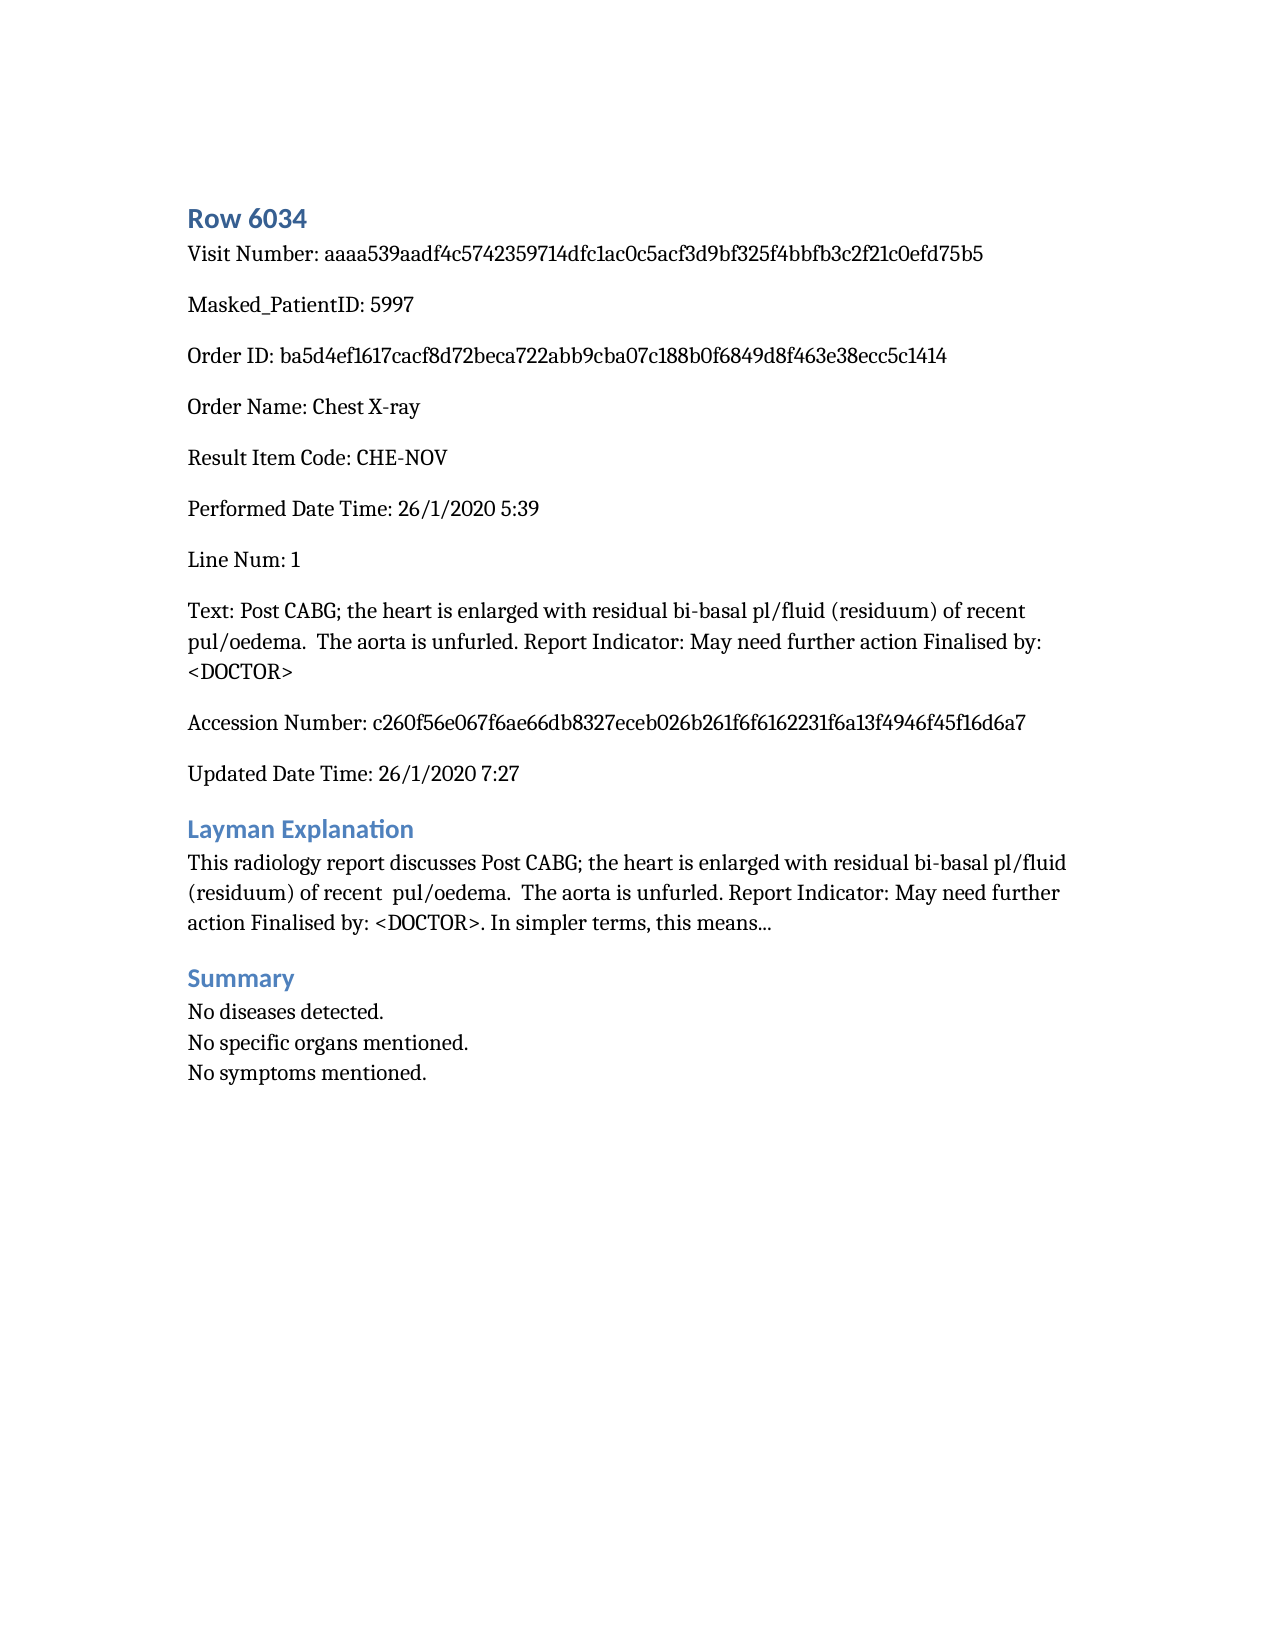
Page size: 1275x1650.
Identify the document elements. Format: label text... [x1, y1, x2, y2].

text No diseases detected. No specific organs mentioned. No symptoms mentioned. [187, 999, 1087, 1086]
text Updated Date Time: 26/1/2020 7:27 [187, 761, 1087, 787]
subtitle Summary [187, 961, 1087, 994]
text This radiology report discusses Post CABG; the heart is enlarged with residual bi-basal pl/fluid (residuum) of recent pul/oedema. The aorta is unfurled. Report Indicator: May need further action Finalised by: <DOCTOR>. In simpler terms, this means... [187, 850, 1087, 936]
text Order ID: ba5d4ef1617cacf8d72beca722abb9cba07c188b0f6849d8f463e38ecc5c1414 [187, 343, 1087, 369]
text Masked_PatientID: 5997 [187, 292, 1087, 318]
subtitle Layman Explanation [187, 812, 1087, 845]
text Visit Number: aaaa539aadf4c5742359714dfc1ac0c5acf3d9bf325f4bbfb3c2f21c0efd75b5 [187, 241, 1087, 267]
text Line Num: 1 [187, 547, 1087, 573]
text Result Item Code: CHE-NOV [187, 445, 1087, 471]
text Accession Number: c260f56e067f6ae66db8327eceb026b261f6f6162231f6a13f4946f45f16d6a7 [187, 710, 1087, 736]
text Text: Post CABG; the heart is enlarged with residual bi-basal pl/fluid (residuum) of recent pul/oedema. The aorta is unfurled. Report Indicator: May need further action Finalised by: <DOCTOR> [187, 598, 1087, 685]
subtitle Row 6034 [187, 200, 1087, 236]
text Performed Date Time: 26/1/2020 5:39 [187, 496, 1087, 522]
text Order Name: Chest X-ray [187, 394, 1087, 420]
